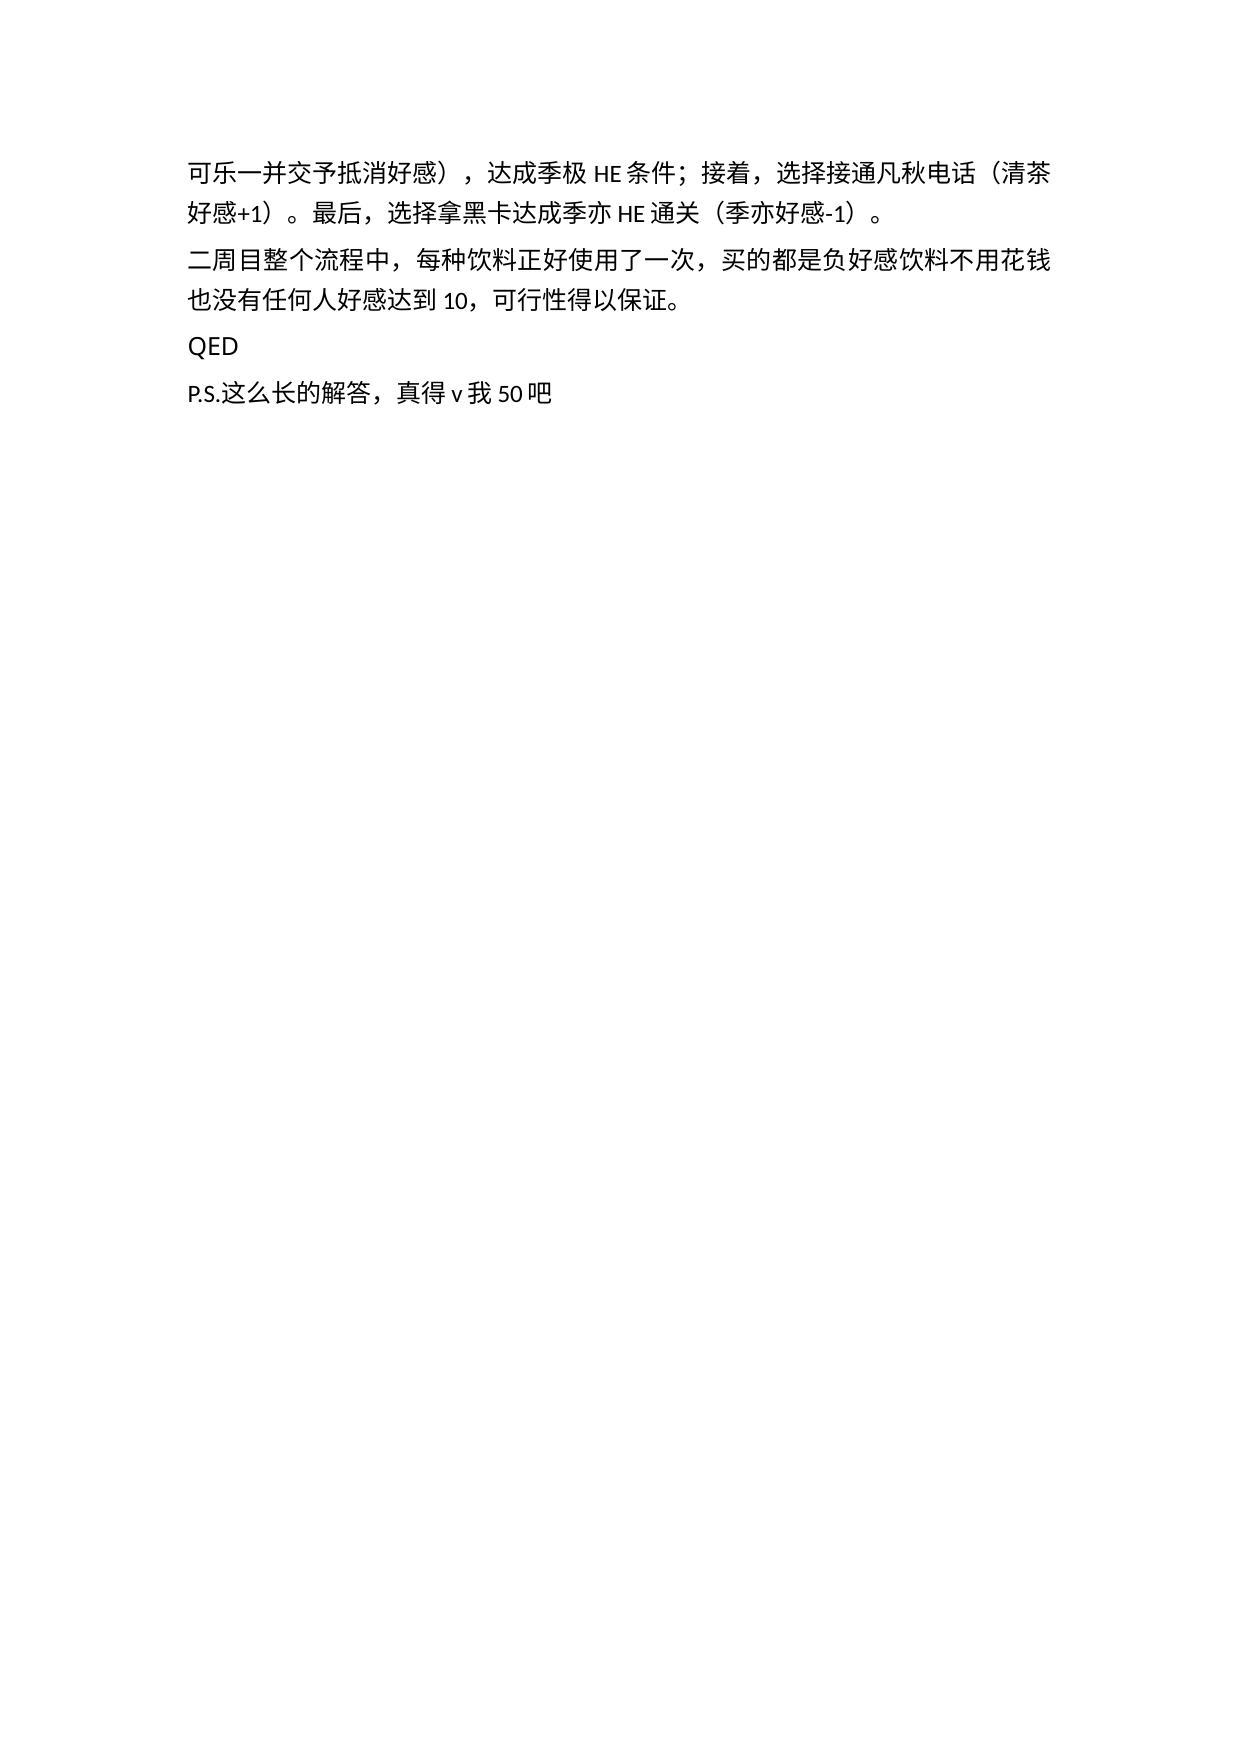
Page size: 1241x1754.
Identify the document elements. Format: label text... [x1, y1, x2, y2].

text P.S.这么长的解答，真得v我50吧 [187, 372, 1053, 412]
text QED [187, 325, 1053, 365]
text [187, 151, 1053, 232]
text 二周目整个流程中，每种饮料正好使用了一次，买的都是负好感饮料不用花钱，也没有任何人好感达到10，可行性得以保证。 [187, 238, 1053, 319]
